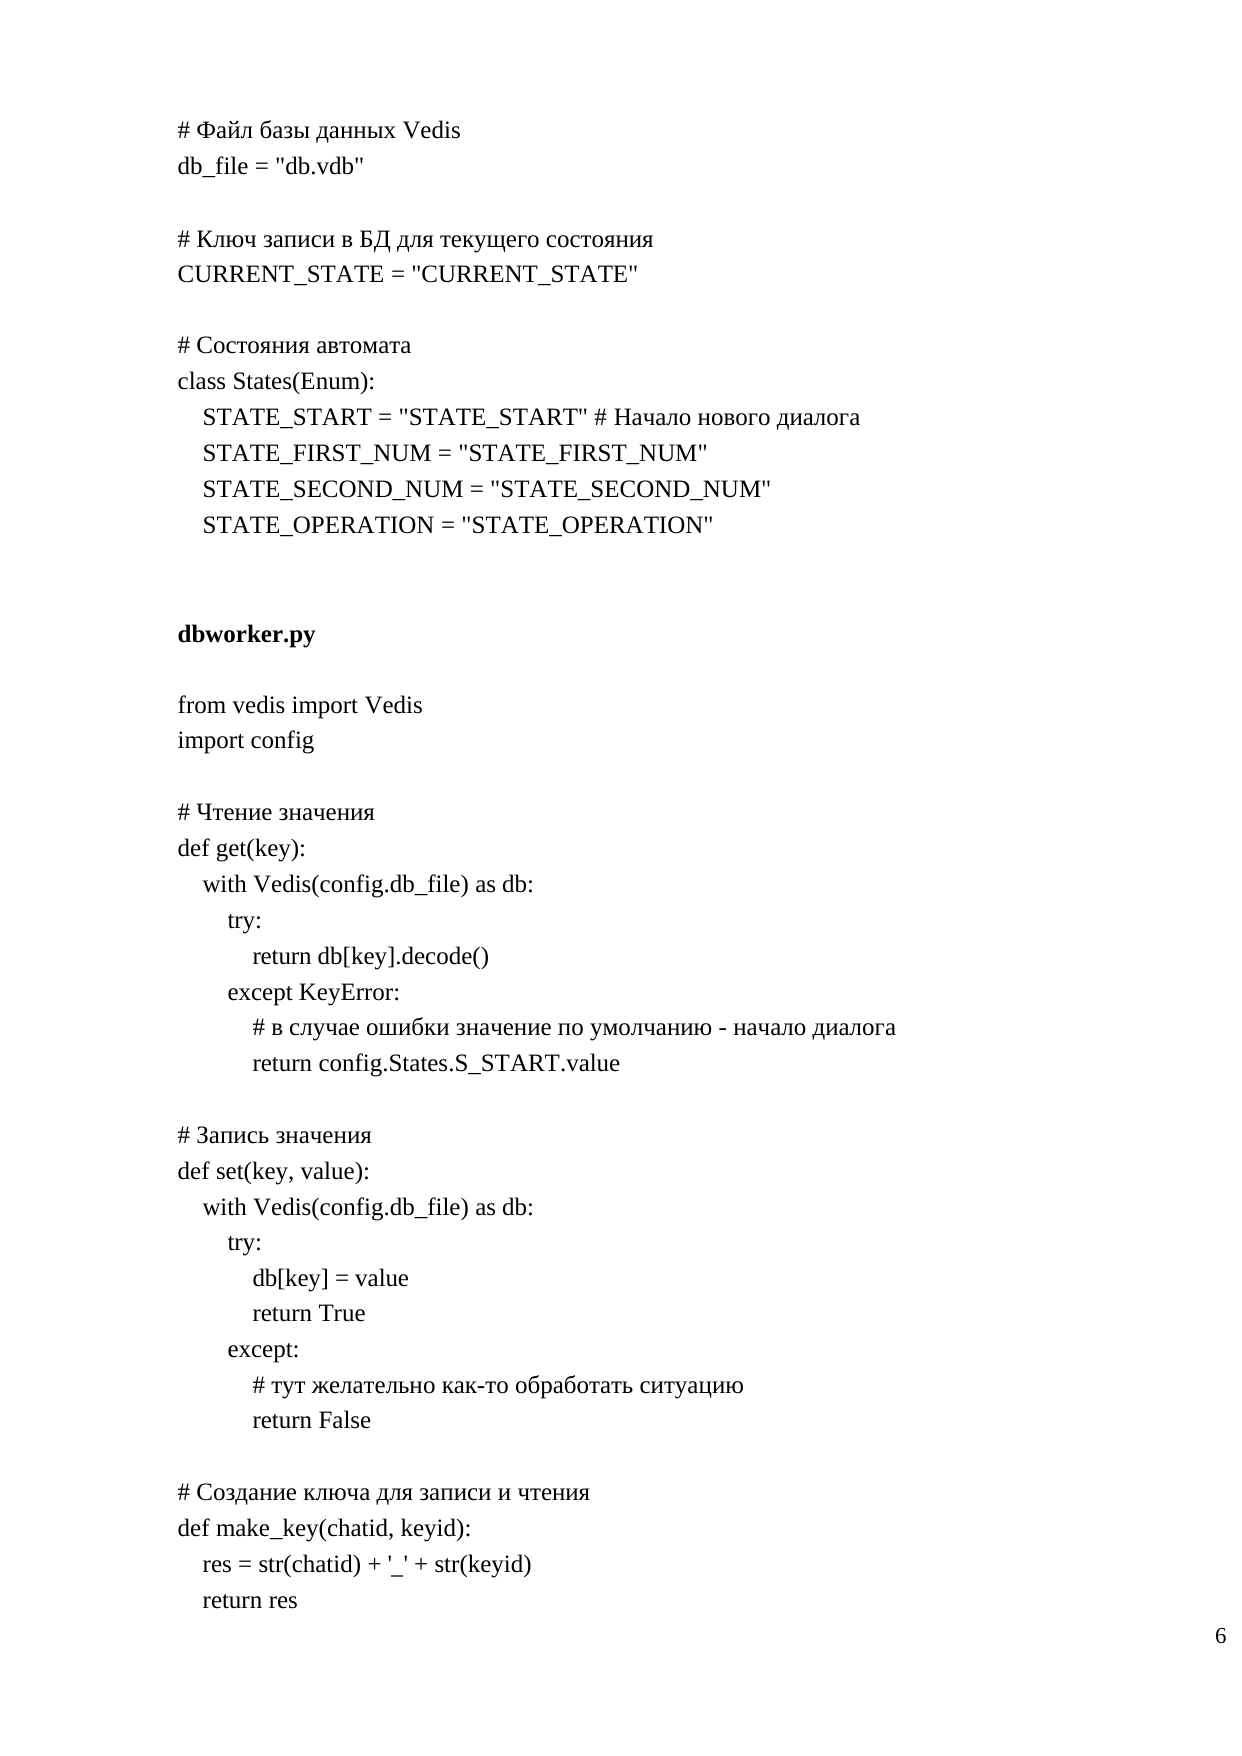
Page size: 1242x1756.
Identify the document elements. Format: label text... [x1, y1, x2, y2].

text res = str(chatid) + ' ' + str(keyid) return res [202, 1549, 536, 1614]
text STATE_START = "STATE_START" # Начало нового диалога STATE_FIRST_NUM = "STATE_FIRST_NUM" STATE_SECOND_NUM = "STATE_SECOND_NUM" STATE_OPERATION = "STATE_OPERATION" [202, 402, 862, 539]
text # в случае ошибки значение по умолчанию - начало диалога return config.States.S_START.value [252, 1012, 898, 1077]
text # Файл базы данных Vedis db_file = "db.vdb" [177, 116, 462, 180]
text db[key] = value return True [252, 1263, 411, 1327]
text # Чтение значения def get(key): [177, 797, 377, 862]
text from vedis import Vedis import config [177, 690, 450, 754]
text # Запись значения def set(key, value): [177, 1120, 374, 1185]
text with Vedis(config.db_file) as db: try: [202, 869, 536, 934]
text # Создание ключа для записи и чтения def make_key(chatid, keyid): [177, 1477, 592, 1542]
subtitle dbworker.py [177, 619, 1227, 648]
text return db[key].decode() except KeyError: [227, 941, 491, 1005]
text with Vedis(config.db_file) as db: try: [202, 1192, 536, 1256]
text # Состояния автомата class States(Enum): [177, 330, 413, 395]
text # Ключ записи в БД для текущего состояния CURRENT_STATE = "CURRENT_STATE" [177, 224, 656, 287]
text except: [227, 1334, 1227, 1363]
text # тут желательно как-то обработать ситуацию return False [252, 1370, 746, 1434]
